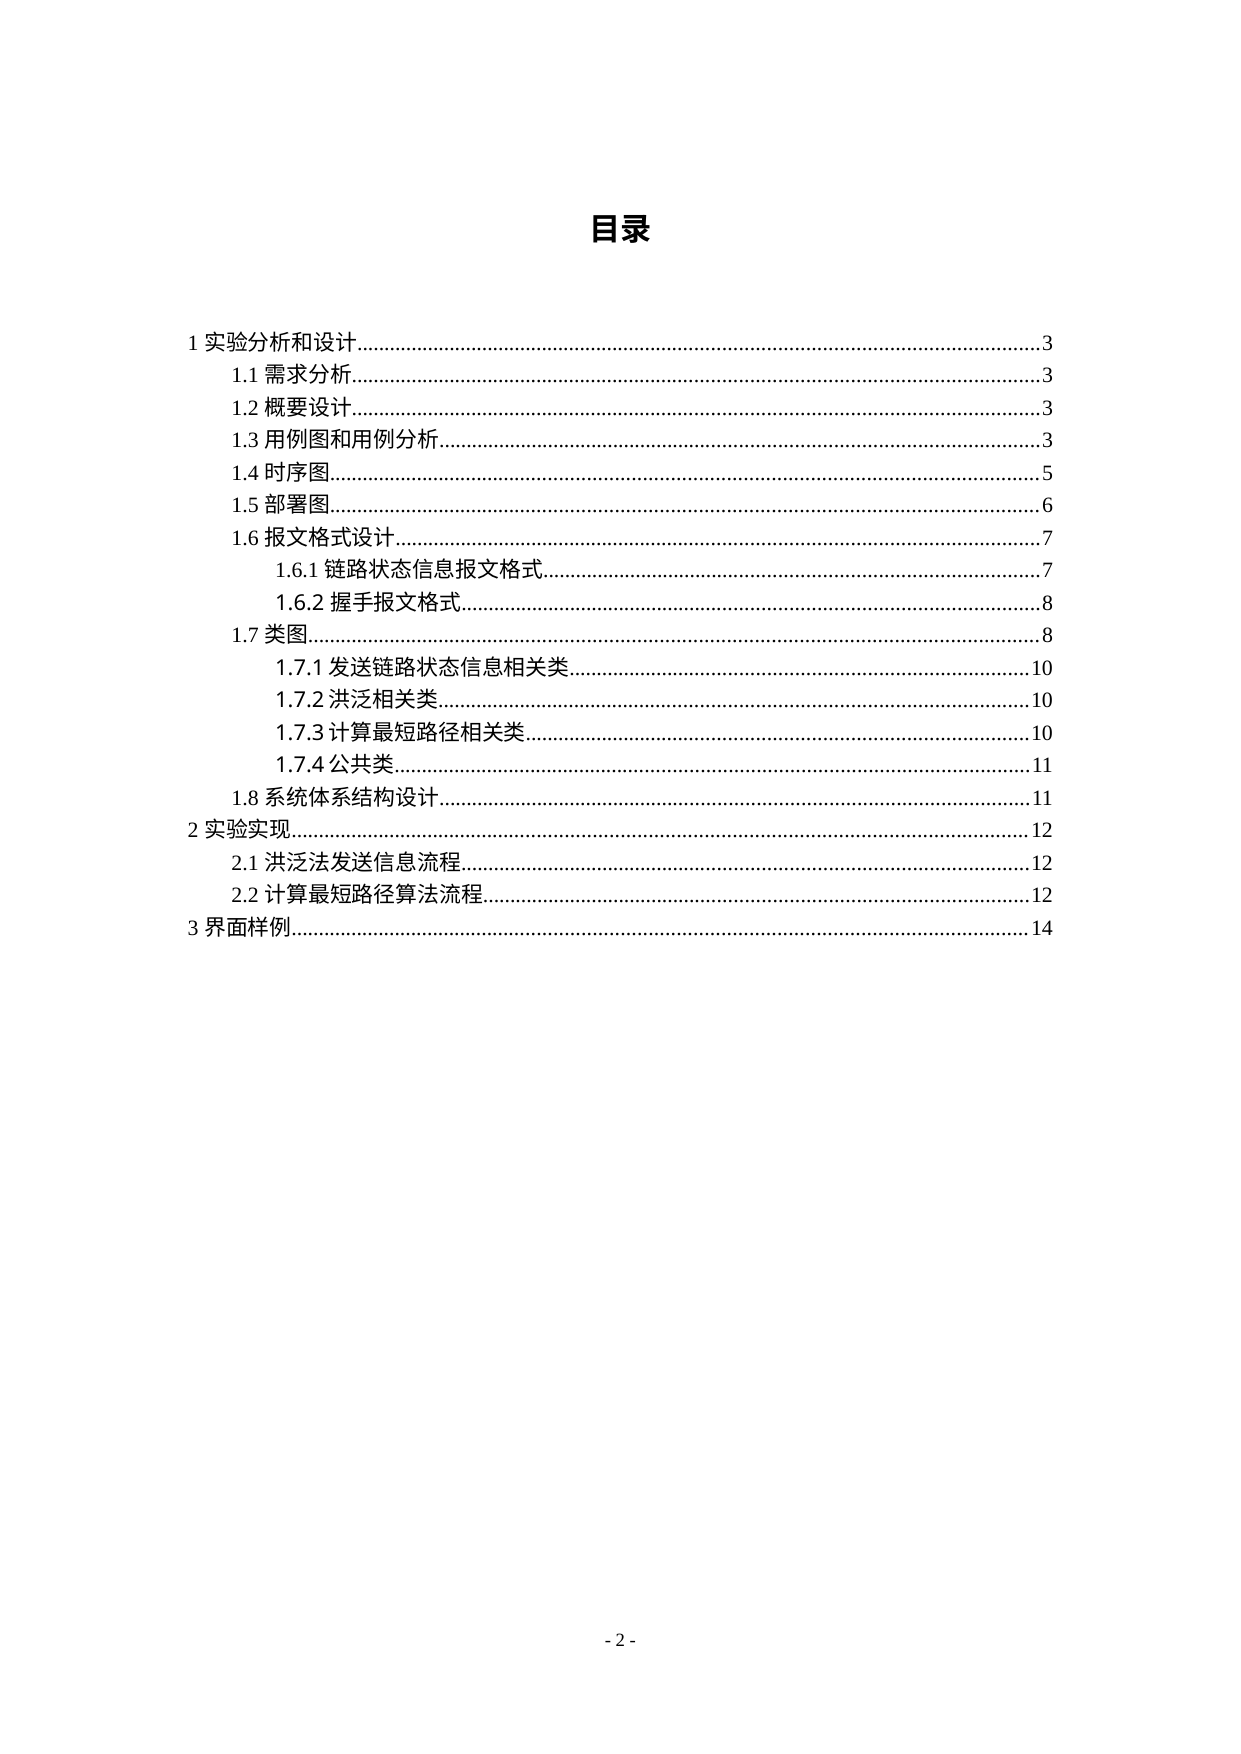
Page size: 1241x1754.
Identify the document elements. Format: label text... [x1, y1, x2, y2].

text 1.3 用例图和用例分析 3 [231, 422, 1053, 454]
text 1.7.2洪泛相关类 10 [275, 682, 1053, 714]
text 1.2 概要设计 3 [231, 389, 1053, 422]
text 1.8 系统体系结构设计 11 [231, 779, 1053, 812]
text 1.7 类图 8 [231, 617, 1053, 649]
text 1.7.4公共类 11 [275, 747, 1053, 779]
text 1.1 需求分析 3 [231, 357, 1053, 389]
text 1.4 时序图 5 [231, 454, 1053, 487]
text 1.6.2 握手报文格式 8 [275, 584, 1053, 617]
text 1 实验分析和设计 3 [187, 324, 1053, 357]
text 1.6.1 链路状态信息报文格式 7 [275, 552, 1053, 584]
text 2.2 计算最短路径算法流程 12 [231, 877, 1053, 909]
text 目录 [187, 194, 1053, 259]
text 1.7.1发送链路状态信息相关类 10 [275, 649, 1053, 682]
text 1.7.3计算最短路径相关类 10 [275, 714, 1053, 747]
text 2.1 洪泛法发送信息流程 12 [231, 844, 1053, 877]
text 2 实验实现 12 [187, 812, 1053, 844]
text 1.5 部署图 6 [231, 487, 1053, 519]
text 3 界面样例 14 [187, 909, 1053, 942]
text 1.6 报文格式设计 7 [231, 519, 1053, 552]
